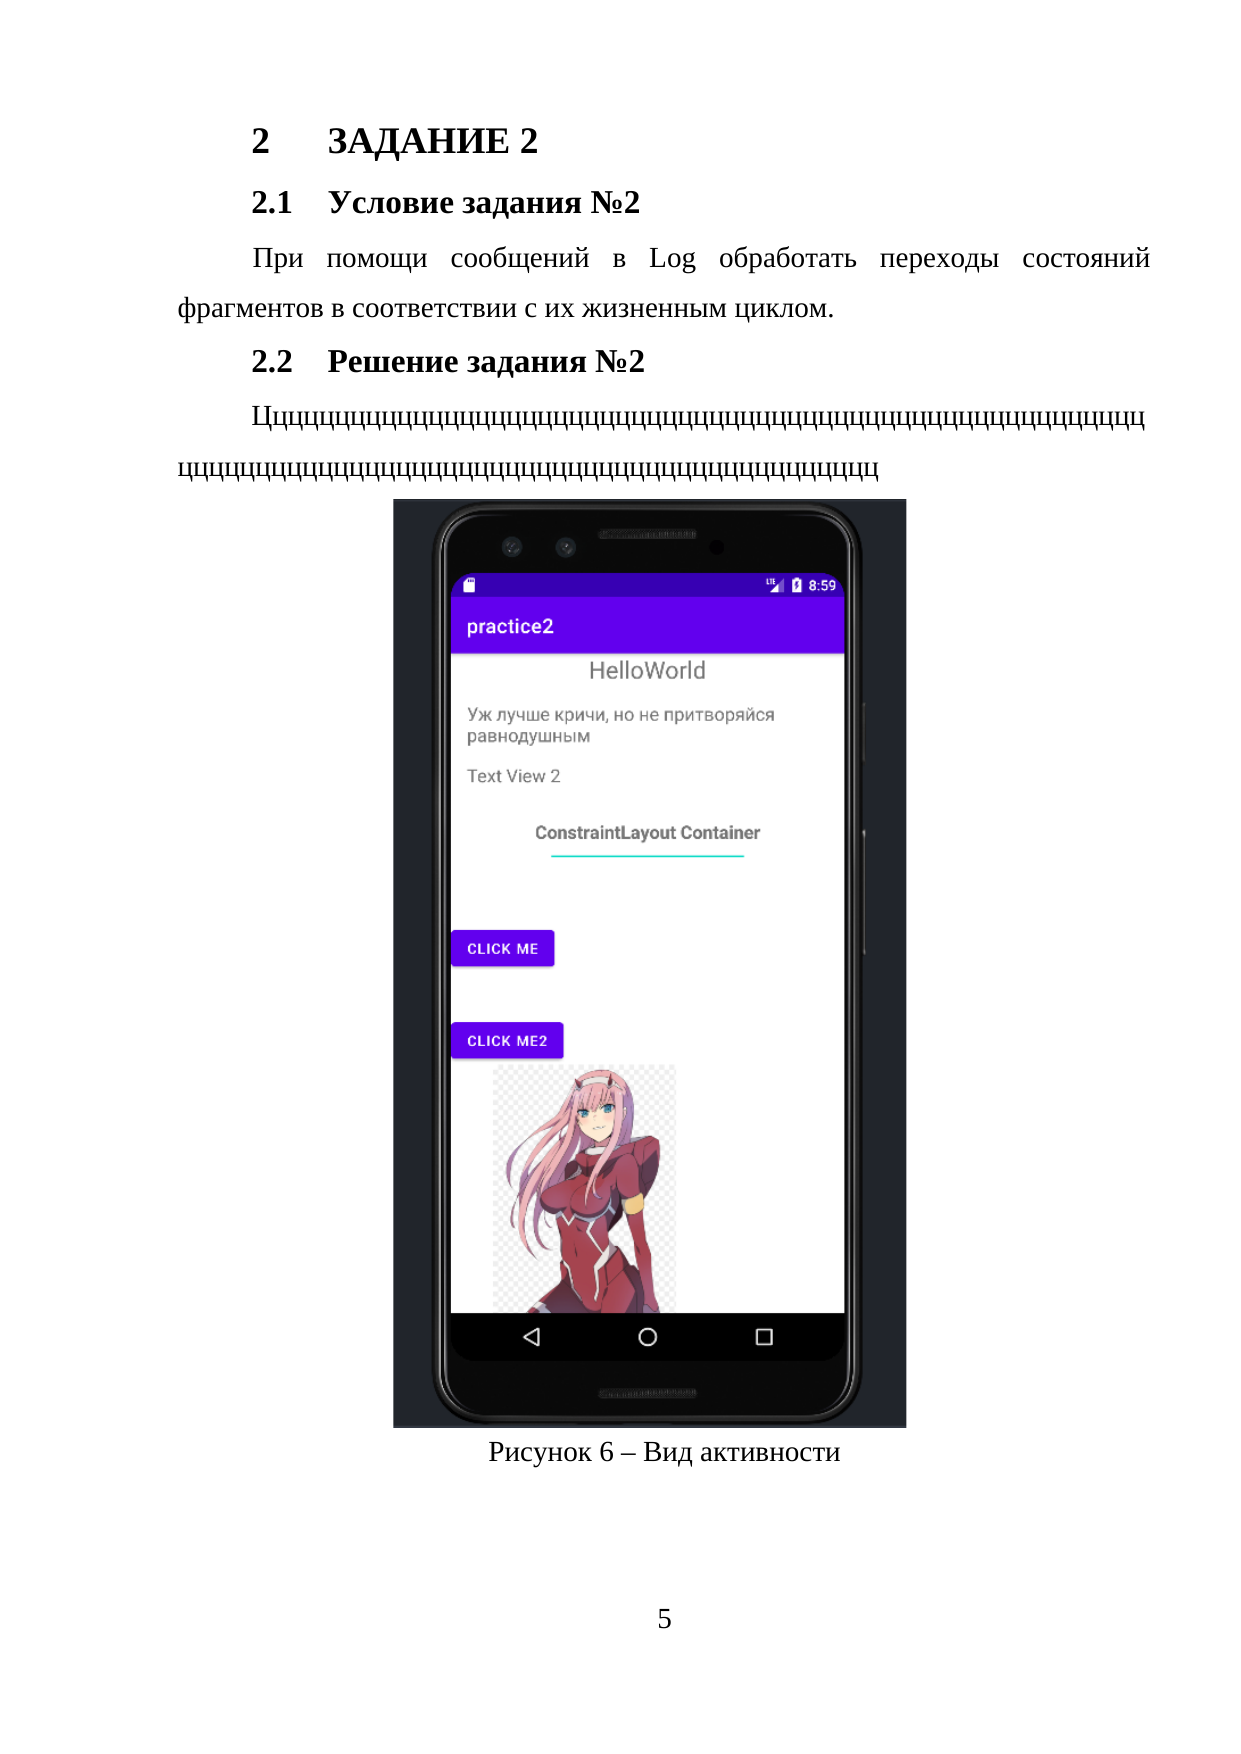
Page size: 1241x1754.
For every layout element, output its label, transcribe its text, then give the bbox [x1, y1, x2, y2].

subtitle Условие задания №2 [177, 183, 1152, 221]
text Цццццццццццццццццццццццццццццццццццццццццццццццццццццццццццццццццццццццццццццццццццццццццццццццццццццц [177, 398, 1152, 482]
picture [393, 499, 907, 1428]
text При помощи сообщений в Log обработать переходы состояний фрагментов в соответствии с их жизненным циклом. [177, 240, 1152, 324]
subtitle ЗАДАНИЕ 2 [177, 118, 1152, 161]
text Рисунок 6 – Вид активности [177, 1434, 1152, 1467]
subtitle Решение задания №2 [177, 341, 1152, 379]
